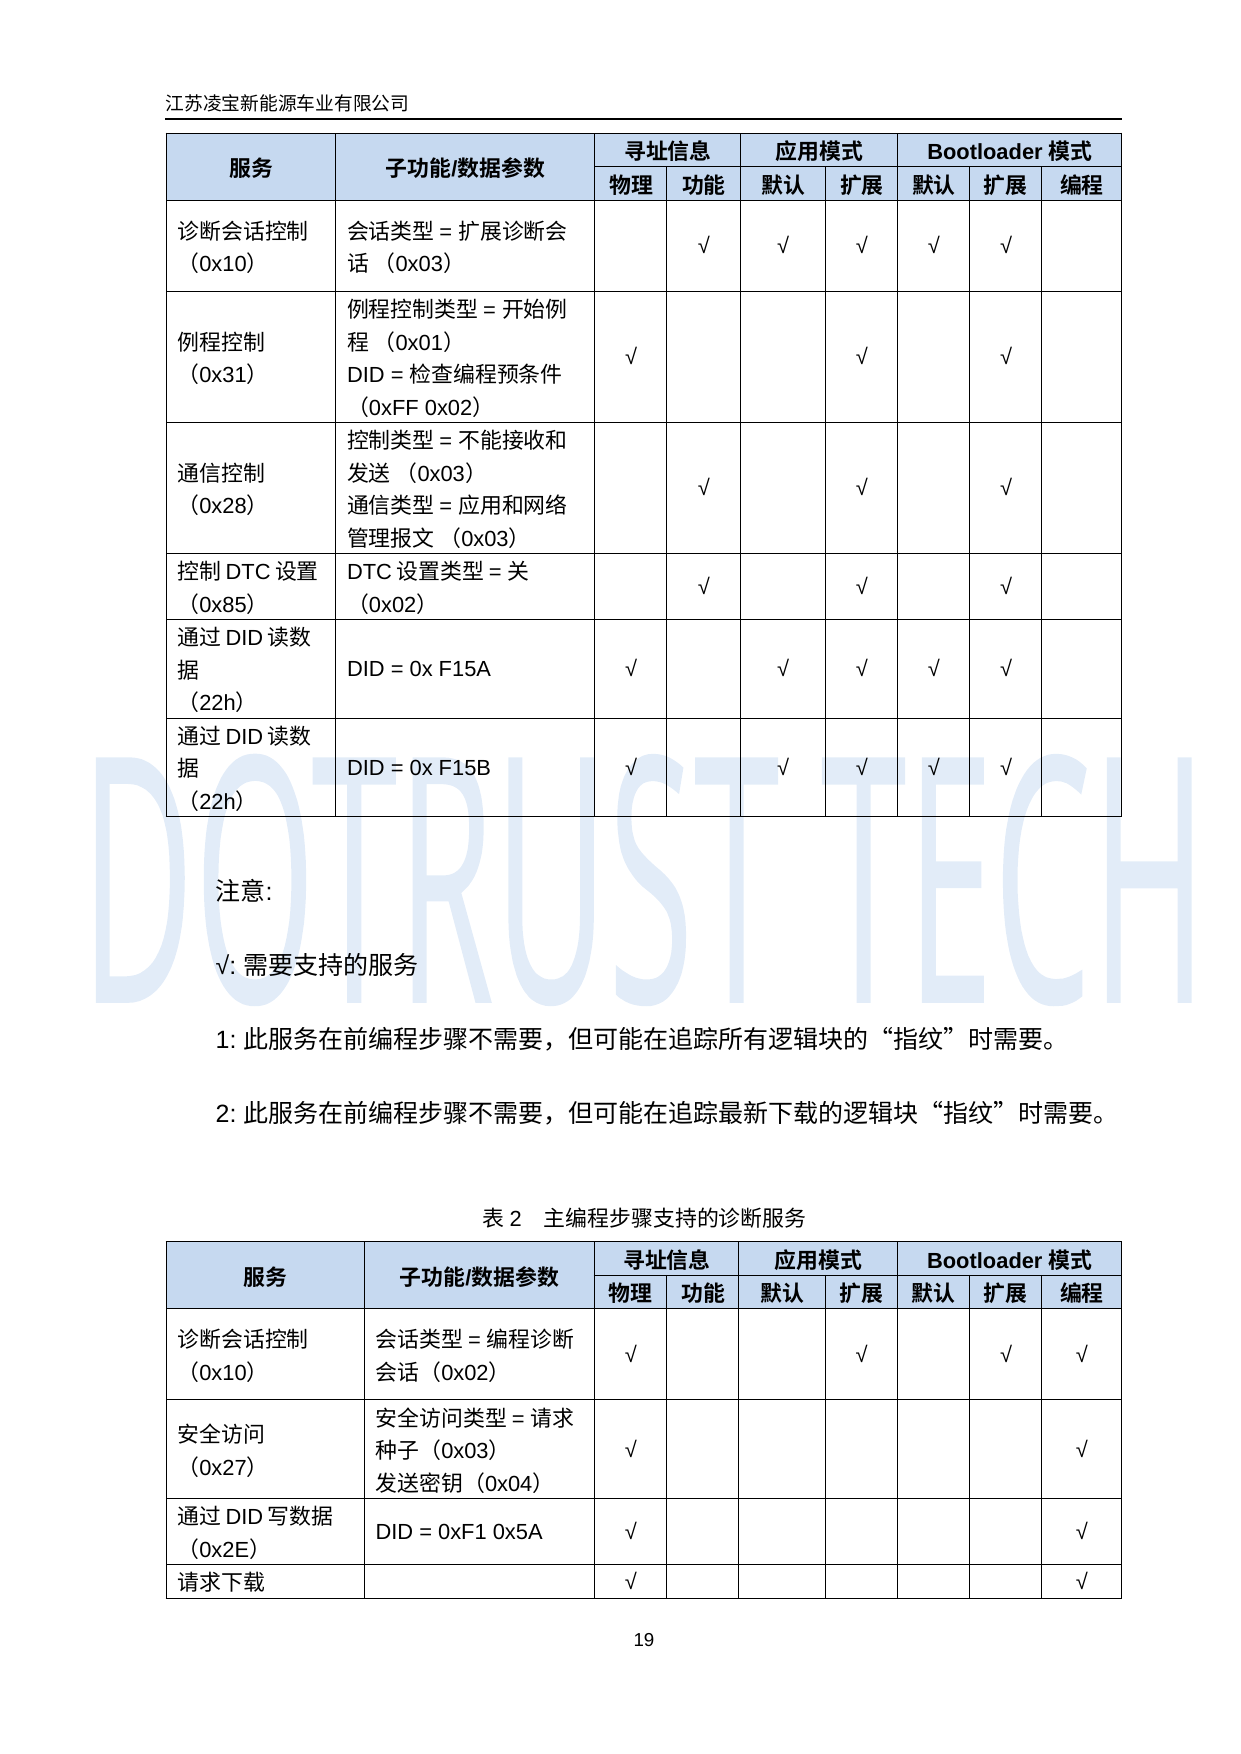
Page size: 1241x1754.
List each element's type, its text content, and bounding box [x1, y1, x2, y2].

table_cell [741, 292, 825, 422]
table_cell √ [1042, 1309, 1121, 1399]
table_cell √ [595, 719, 666, 816]
table_cell [1042, 423, 1121, 553]
table_cell [970, 1499, 1041, 1564]
table_cell [970, 1400, 1041, 1498]
text 注意: [165, 857, 1122, 922]
table_cell 默认 [739, 1276, 825, 1308]
table_cell 通过DID读数据 （22h） [167, 719, 335, 816]
table_header Bootloader 模式 [898, 1242, 1121, 1275]
table_cell √ [1042, 1400, 1121, 1498]
table_cell 功能 [667, 167, 740, 200]
table_header 应用模式 [739, 1242, 897, 1275]
table_header Bootloader 模式 [898, 134, 1121, 166]
table_cell 扩展 [970, 167, 1041, 200]
table_cell 例程控制 （0x31） [167, 292, 335, 422]
table_cell DID = 0x F15B [336, 719, 594, 816]
table_cell [826, 1400, 897, 1498]
table_cell [365, 1565, 594, 1597]
table_cell 扩展 [826, 167, 897, 200]
table_cell [898, 1565, 969, 1597]
table_cell √ [826, 554, 897, 619]
table_cell [739, 1499, 825, 1564]
table_cell 例程控制类型 = 开始例程 （0x01） DID = 检查编程预条件 （0xFF 0x02） [336, 292, 594, 422]
table_header 寻址信息 [595, 134, 740, 166]
table_cell √ [826, 719, 897, 816]
table_cell √ [1042, 1565, 1121, 1597]
table_cell [595, 554, 666, 619]
table_cell 安全访问 （0x27） [167, 1400, 364, 1498]
table_cell 通过DID读数据 （22h） [167, 620, 335, 717]
table_cell [739, 1565, 825, 1597]
table_cell DID = 0x F15A [336, 620, 594, 717]
table_cell [826, 1565, 897, 1597]
table_cell 默认 [898, 167, 969, 200]
table_cell [1042, 719, 1121, 816]
table_cell √ [970, 201, 1041, 291]
text 主编程步骤支持的诊断服务 [186, 1201, 1122, 1233]
table_cell √ [595, 1565, 666, 1597]
table_cell [667, 1309, 738, 1399]
text 2: 此服务在前编程步骤不需要，但可能在追踪最新下载的逻辑块“指纹”时需要。 [165, 1079, 1122, 1144]
table_header 服务 [167, 1242, 364, 1308]
table_cell [739, 1400, 825, 1498]
table_cell √ [970, 620, 1041, 717]
table_cell √ [667, 201, 740, 291]
table_cell [739, 1309, 825, 1399]
table_cell √ [741, 620, 825, 717]
table_header 服务 [167, 134, 335, 200]
table_cell √ [826, 1309, 897, 1399]
table_cell 请求下载（0x34） [167, 1565, 364, 1597]
table_cell √ [667, 423, 740, 553]
table_cell [1042, 554, 1121, 619]
text 1: 此服务在前编程步骤不需要，但可能在追踪所有逻辑块的“指纹”时需要。 [165, 1005, 1122, 1070]
table_cell 编程 [1042, 167, 1121, 200]
table_cell √ [826, 292, 897, 422]
table_cell [898, 292, 969, 422]
table_cell √ [595, 292, 666, 422]
table_cell 会话类型 = 编程诊断会话（0x02） [365, 1309, 594, 1399]
table_cell 诊断会话控制（0x10） [167, 1309, 364, 1399]
table_cell √ [826, 423, 897, 553]
table_cell [667, 1499, 738, 1564]
table_cell [595, 423, 666, 553]
table_cell √ [595, 620, 666, 717]
table_cell 控制DTC设置 （0x85） [167, 554, 335, 619]
table_cell [826, 1499, 897, 1564]
table_cell DTC设置类型 = 关 （0x02） [336, 554, 594, 619]
table_cell [667, 292, 740, 422]
table_cell [741, 423, 825, 553]
table_cell 通信控制 （0x28） [167, 423, 335, 553]
table_cell 扩展 [826, 1276, 897, 1308]
table_cell 通过DID写数据（0x2E） [167, 1499, 364, 1564]
table_cell √ [826, 201, 897, 291]
table_cell 物理 [595, 1276, 666, 1308]
table_cell [1042, 292, 1121, 422]
table_cell [1042, 620, 1121, 717]
table_cell [1042, 201, 1121, 291]
table_cell √ [595, 1499, 666, 1564]
table_cell [898, 1400, 969, 1498]
table_cell √ [970, 719, 1041, 816]
table_cell √ [667, 554, 740, 619]
table_cell √ [741, 719, 825, 816]
table_cell DID = 0xF1 0x5A [365, 1499, 594, 1564]
table_cell [898, 1309, 969, 1399]
table_cell 诊断会话控制 （0x10） [167, 201, 335, 291]
table_cell [667, 620, 740, 717]
table_cell √ [595, 1400, 666, 1498]
table_cell 默认 [741, 167, 825, 200]
table_cell √ [898, 201, 969, 291]
table_cell 物理 [595, 167, 666, 200]
table_cell 扩展 [970, 1276, 1041, 1308]
table_header 应用模式 [741, 134, 897, 166]
table_cell [595, 201, 666, 291]
table_cell √ [970, 554, 1041, 619]
table_cell 安全访问类型 = 请求种子（0x03） 发送密钥（0x04） [365, 1400, 594, 1498]
table_cell [898, 423, 969, 553]
table_cell √ [595, 1309, 666, 1399]
table_cell √ [898, 620, 969, 717]
table_cell [970, 1565, 1041, 1597]
table_cell √ [1042, 1499, 1121, 1564]
table_cell [898, 1499, 969, 1564]
table_header 寻址信息 [595, 1242, 738, 1275]
table_cell [898, 554, 969, 619]
table_cell √ [898, 719, 969, 816]
table_cell √ [741, 201, 825, 291]
table_cell √ [970, 423, 1041, 553]
table_cell √ [970, 292, 1041, 422]
table_cell [741, 554, 825, 619]
table_cell 功能 [667, 1276, 738, 1308]
table_cell [667, 1400, 738, 1498]
table_cell 控制类型 = 不能接收和发送 （0x03） 通信类型 = 应用和网络管理报文 （0x03） [336, 423, 594, 553]
table_cell √ [826, 620, 897, 717]
table_cell 默认 [898, 1276, 969, 1308]
table_cell √ [970, 1309, 1041, 1399]
table_cell [667, 1565, 738, 1597]
text √: 需要支持的服务 [165, 931, 1122, 996]
table_cell [667, 719, 740, 816]
table_cell 编程 [1042, 1276, 1121, 1308]
table_header 子功能/数据参数 [336, 134, 594, 200]
table_cell 会话类型 = 扩展诊断会话 （0x03） [336, 201, 594, 291]
table_header 子功能/数据参数 [365, 1242, 594, 1308]
